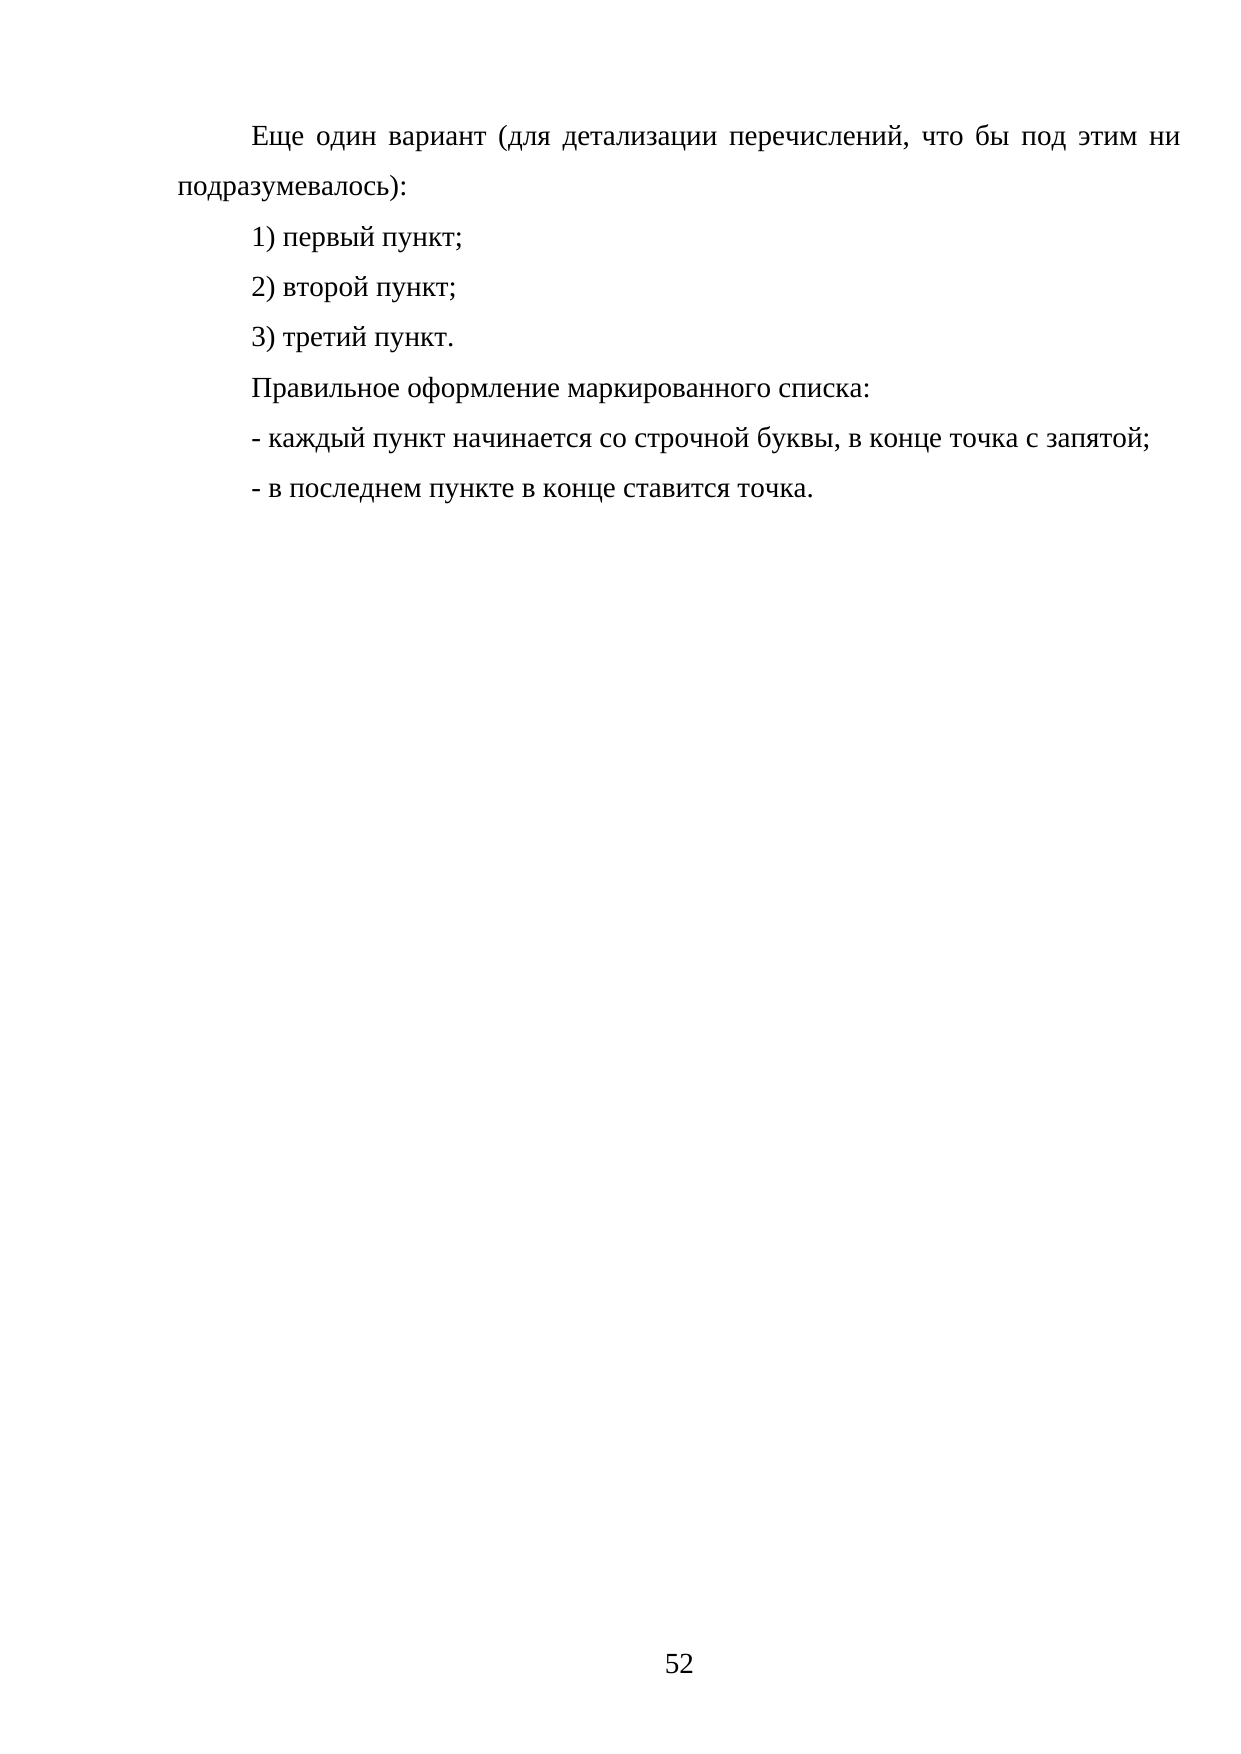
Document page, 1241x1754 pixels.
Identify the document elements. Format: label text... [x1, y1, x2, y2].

list второй пункт; [177, 269, 1181, 303]
list в последнем пункте в конце ставится точка. [177, 470, 1181, 504]
list третий пункт. [177, 319, 1181, 353]
list каждый пункт начинается со строчной буквы, в конце точка с запятой; [177, 420, 1181, 453]
list первый пункт; [177, 219, 1181, 252]
text Еще один вариант (для детализации перечислений, что бы под этим ни подразумевалось): [177, 118, 1181, 202]
text Правильное оформление маркированного списка: [177, 370, 1181, 403]
